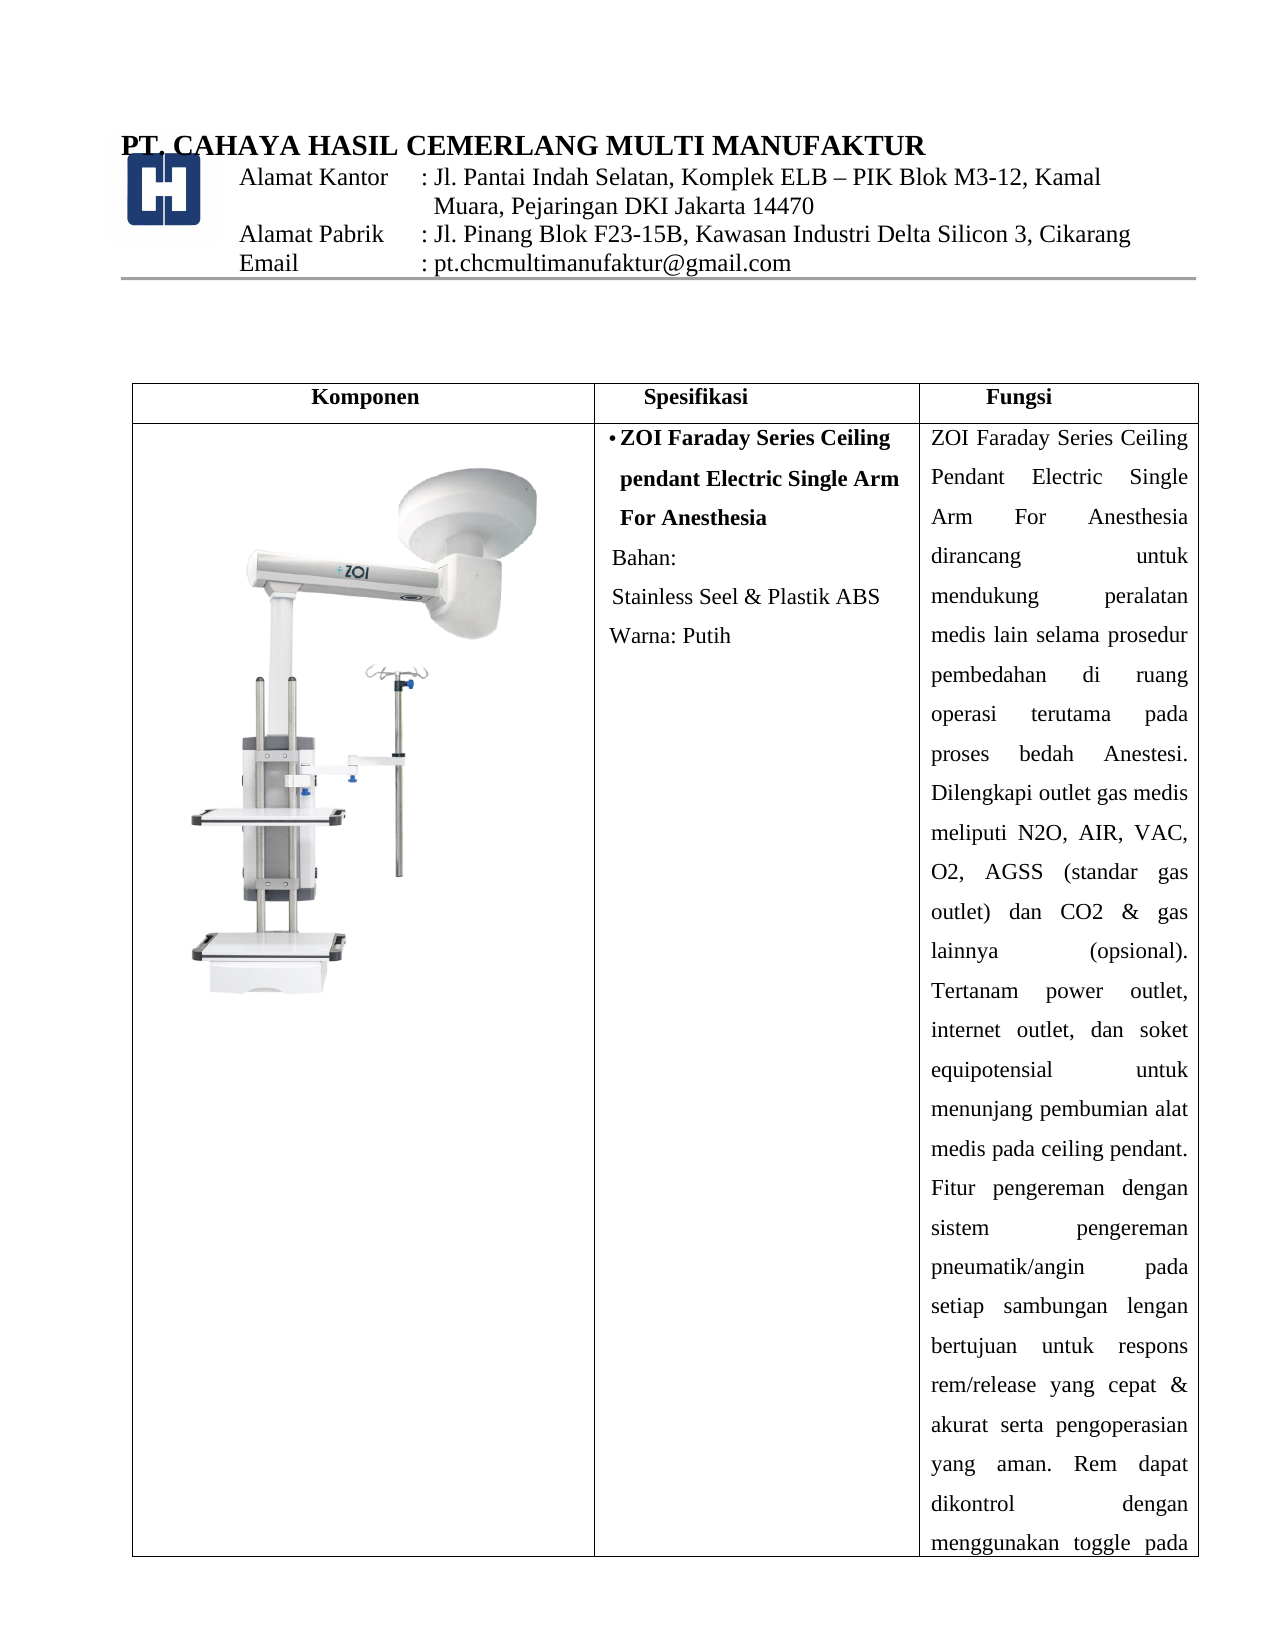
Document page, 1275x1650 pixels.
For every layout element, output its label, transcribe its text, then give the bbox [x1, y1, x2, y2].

picture [108, 132, 220, 244]
table_cell ZOI Faraday Series Ceiling pendant Electric Single Arm For Anesthesia Bahan: Stainless Seel & Plastik ABS Warna: Putih [595, 424, 919, 1556]
table_header Spesifikasi [595, 384, 919, 423]
table_header Komponen [133, 384, 594, 423]
table_cell [133, 424, 594, 1556]
table_header Fungsi [920, 384, 1198, 423]
picture [199, 140, 205, 147]
picture [186, 463, 541, 1006]
